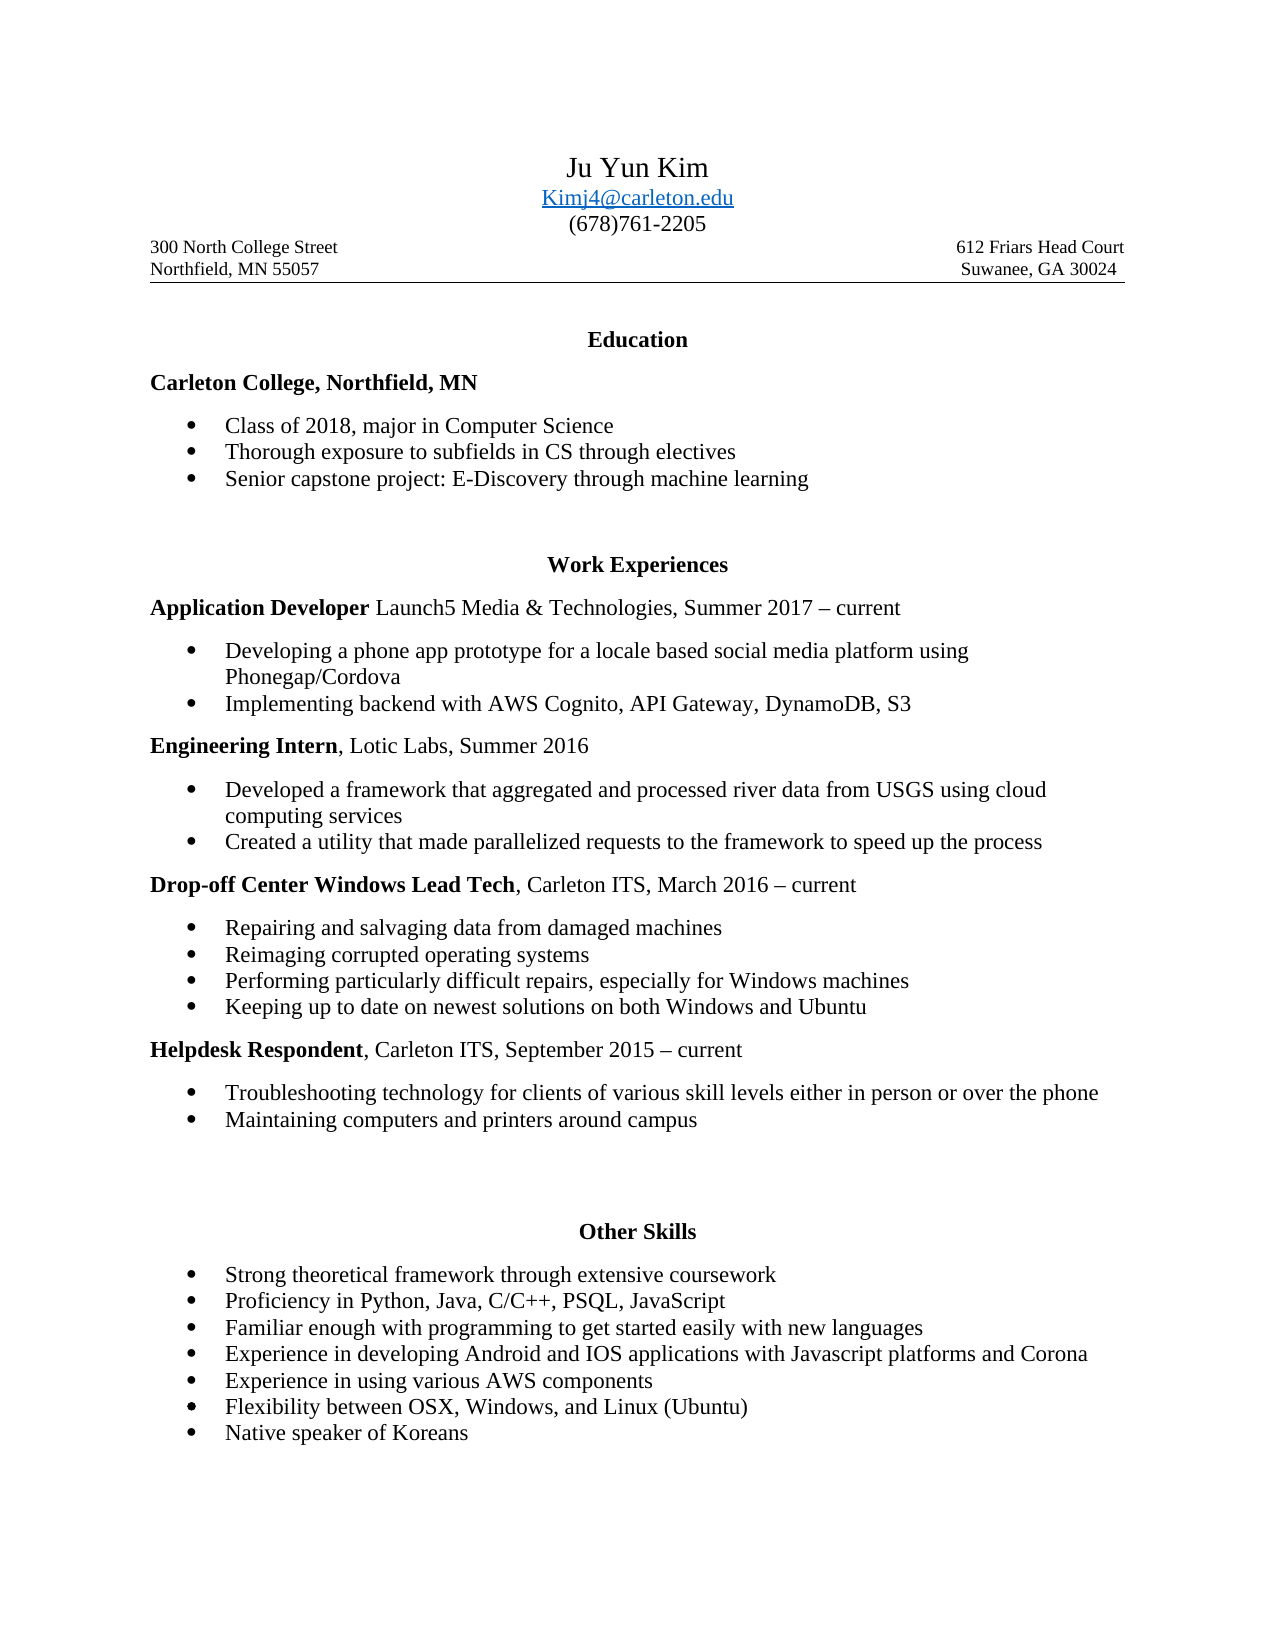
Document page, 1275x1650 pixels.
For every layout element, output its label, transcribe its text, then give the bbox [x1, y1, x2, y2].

text Carleton College, Northfield, MN [150, 369, 1125, 395]
list Repairing and salvaging data from damaged machines [187, 914, 1125, 941]
list Reimaging corrupted operating systems [187, 941, 1125, 967]
list Thorough exposure to subfields in CS through electives [187, 438, 1125, 465]
list Experience in using various AWS components [187, 1367, 1125, 1393]
text Ju Yun Kim [150, 150, 1125, 183]
text Education [150, 326, 1125, 352]
text Work Experiences [150, 551, 1125, 577]
list Developing a phone app prototype for a locale based social media platform using Phonegap/Cordova [187, 637, 1125, 689]
text Application Developer Launch5 Media & Technologies, Summer 2017 – current [150, 594, 1125, 620]
text (678)761-2205 [150, 210, 1125, 236]
list Created a utility that made parallelized requests to the framework to speed up the process [187, 828, 1125, 855]
list Performing particularly difficult repairs, especially for Windows machines [187, 967, 1125, 993]
text 300 North College Street 612 Friars Head Court [150, 236, 1125, 258]
text Northfield, MN 55057 Suwanee, GA 30024 [150, 258, 1125, 282]
text Drop-off Center Windows Lead Tech, Carleton ITS, March 2016 – current [150, 871, 1125, 898]
list Familiar enough with programming to get started easily with new languages [187, 1314, 1125, 1340]
text Other Skills [150, 1218, 1125, 1244]
list Maintaining computers and printers around campus [187, 1106, 1125, 1132]
text Kimj4@carleton.edu [150, 183, 1125, 210]
text Engineering Intern, Lotic Labs, Summer 2016 [150, 733, 1125, 759]
list Keeping up to date on newest solutions on both Windows and Ubuntu [187, 993, 1125, 1020]
list Troubleshooting technology for clients of various skill levels either in person or over the phone [187, 1079, 1125, 1106]
list Flexibility between OSX, Windows, and Linux (Ubuntu) [187, 1393, 1125, 1419]
list Class of 2018, major in Computer Science [187, 412, 1125, 438]
list Strong theoretical framework through extensive coursework [187, 1261, 1125, 1288]
list Experience in developing Android and IOS applications with Javascript platforms and Corona [187, 1340, 1125, 1367]
list Native speaker of Koreans [187, 1419, 1125, 1446]
text Helpdesk Respondent, Carleton ITS, September 2015 – current [150, 1036, 1125, 1063]
list Proficiency in Python, Java, C/C++, PSQL, JavaScript [187, 1288, 1125, 1314]
list Senior capstone project: E-Discovery through machine learning [187, 465, 1125, 491]
list Developed a framework that aggregated and processed river data from USGS using cloud computing services [187, 776, 1125, 828]
list Implementing backend with AWS Cognito, API Gateway, DynamoDB, S3 [187, 689, 1125, 716]
